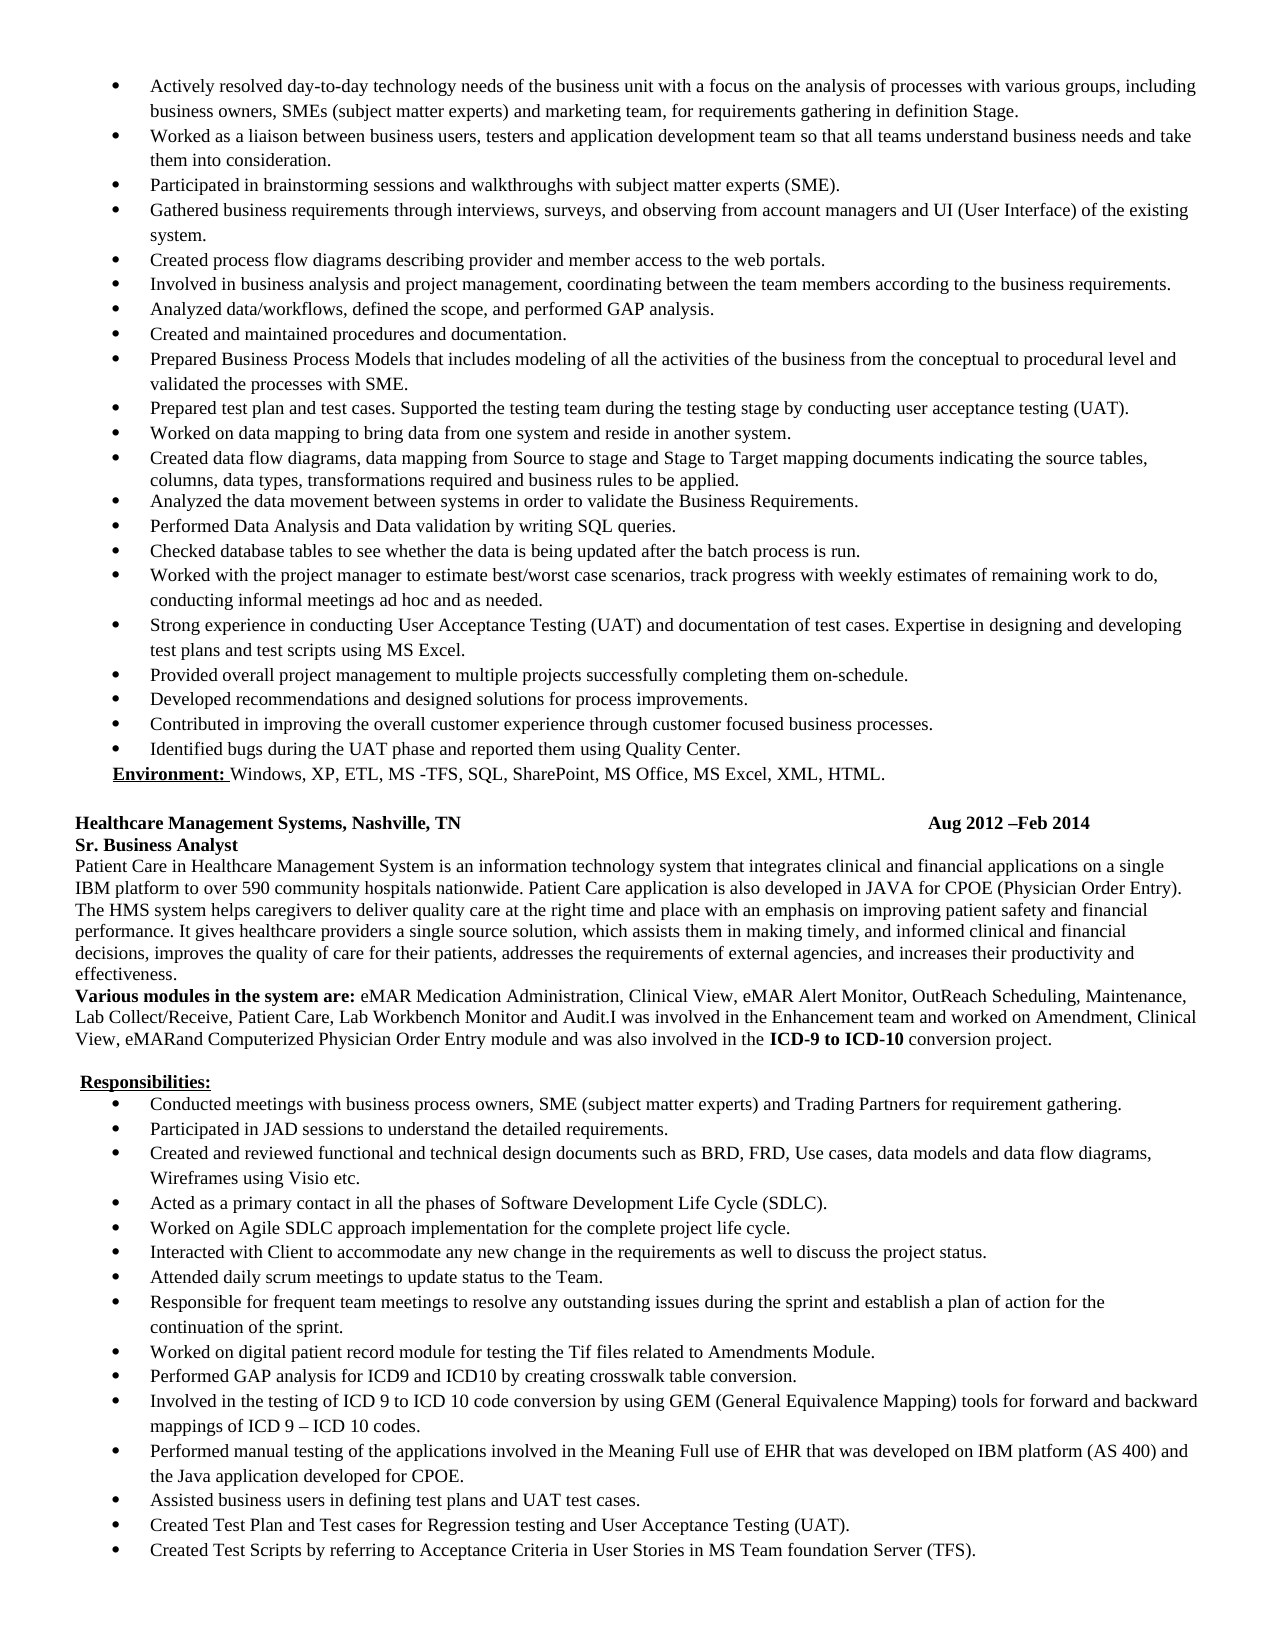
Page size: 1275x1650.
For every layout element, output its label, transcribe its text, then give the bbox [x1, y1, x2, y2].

text Environment: Windows, XP, ETL, MS -TFS, SQL, SharePoint, MS Office, MS Excel, XML, HTML. [112, 763, 1200, 784]
list Prepared Business Process Models that includes modeling of all the activities of the business from the conceptual to procedural level and validated the processes with SME. [112, 348, 1200, 394]
list Performed Data Analysis and Data validation by writing SQL queries. [112, 515, 1200, 536]
list Performed GAP analysis for ICD9 and ICD10 by creating crosswalk table conversion. [112, 1365, 1200, 1387]
list Created and maintained procedures and documentation. [112, 323, 1200, 344]
list Provided overall project management to multiple projects successfully completing them on-schedule. [112, 663, 1200, 685]
list Identified bugs during the UAT phase and reported them using Quality Center. [112, 738, 1200, 759]
list Created Test Scripts by referring to Acceptance Criteria in User Stories in MS Team foundation Server (TFS). [112, 1539, 1200, 1560]
list Acted as a primary contact in all the phases of Software Development Life Cycle (SDLC). [112, 1192, 1200, 1213]
text Sr. Business Analyst [75, 834, 1200, 855]
list Involved in the testing of ICD 9 to ICD 10 code conversion by using GEM (General Equivalence Mapping) tools for forward and backward mappings of ICD 9 – ICD 10 codes. [112, 1390, 1200, 1436]
list Worked with the project manager to estimate best/worst case scenarios, track progress with weekly estimates of remaining work to do, conducting informal meetings ad hoc and as needed. [112, 564, 1200, 611]
list Various modules in the system are: eMAR Medication Administration, Clinical View, eMAR Alert Monitor, OutReach Scheduling, Maintenance, Lab Collect/Receive, Patient Care, Lab Workbench Monitor and Audit.I was involved in the Enhancement team and worked on Amendment, Clinical View, eMARand Computerized Physician Order Entry module and was also involved in the ICD-9 to ICD-10 conversion project. [75, 985, 1200, 1049]
list Performed manual testing of the applications involved in the Meaning Full use of EHR that was developed on IBM platform (AS 400) and the Java application developed for CPOE. [112, 1440, 1200, 1486]
list Gathered business requirements through interviews, surveys, and observing from account managers and UI (User Interface) of the existing system. [112, 199, 1200, 245]
list Worked on data mapping to bring data from one system and reside in another system. [112, 422, 1200, 444]
list Assisted business users in defining test plans and UAT test cases. [112, 1489, 1200, 1511]
list Strong experience in conducting User Acceptance Testing (UAT) and documentation of test cases. Expertise in designing and developing test plans and test scripts using MS Excel. [112, 614, 1200, 660]
list Worked on digital patient record module for testing the Tif files related to Amendments Module. [112, 1341, 1200, 1362]
list Created process flow diagrams describing provider and member access to the web portals. [112, 248, 1200, 270]
list Analyzed the data movement between systems in order to validate the Business Requirements. [112, 490, 1200, 512]
list Analyzed data/workflows, defined the scope, and performed GAP analysis. [112, 298, 1200, 320]
list Worked on Agile SDLC approach implementation for the complete project life cycle. [112, 1217, 1200, 1238]
list Created data flow diagrams, data mapping from Source to stage and Stage to Target mapping documents indicating the source tables, columns, data types, transformations required and business rules to be applied. [112, 447, 1200, 490]
list Patient Care in Healthcare Management System is an information technology system that integrates clinical and financial applications on a single IBM platform to over 590 community hospitals nationwide. Patient Care application is also developed in JAVA for CPOE (Physician Order Entry). The HMS system helps caregivers to deliver quality care at the right time and place with an emphasis on improving patient safety and financial performance. It gives healthcare providers a single source solution, which assists them in making timely, and informed clinical and financial decisions, improves the quality of care for their patients, addresses the requirements of external agencies, and increases their productivity and effectiveness. [75, 855, 1200, 985]
text Responsibilities: [75, 1071, 1200, 1093]
list Prepared test plan and test cases. Supported the testing team during the testing stage by conducting user acceptance testing (UAT). [112, 397, 1200, 419]
list Contributed in improving the overall customer experience through customer focused business processes. [112, 713, 1200, 735]
list Developed recommendations and designed solutions for process improvements. [112, 688, 1200, 710]
list Checked database tables to see whether the data is being updated after the batch process is run. [112, 539, 1200, 561]
list Involved in business analysis and project management, coordinating between the team members according to the business requirements. [112, 273, 1200, 295]
list Participated in brainstorming sessions and walkthroughs with subject matter experts (SME). [112, 174, 1200, 196]
list Interacted with Client to accommodate any new change in the requirements as well to discuss the project status. [112, 1241, 1200, 1263]
list Actively resolved day-to-day technology needs of the business unit with a focus on the analysis of processes with various groups, including business owners, SMEs (subject matter experts) and marketing team, for requirements gathering in definition Stage. [112, 75, 1200, 121]
list Attended daily scrum meetings to update status to the Team. [112, 1266, 1200, 1288]
text Healthcare Management Systems, Nashville, TN Aug 2012 –Feb 2014 [75, 812, 1200, 834]
list Responsible for frequent team meetings to resolve any outstanding issues during the sprint and establish a plan of action for the continuation of the sprint. [112, 1291, 1200, 1337]
list Created Test Plan and Test cases for Regression testing and User Acceptance Testing (UAT). [112, 1514, 1200, 1536]
list Created and reviewed functional and technical design documents such as BRD, FRD, Use cases, data models and data flow diagrams, Wireframes using Visio etc. [112, 1142, 1200, 1188]
list Conducted meetings with business process owners, SME (subject matter experts) and Trading Partners for requirement gathering. [112, 1093, 1200, 1114]
list Participated in JAD sessions to understand the detailed requirements. [112, 1117, 1200, 1139]
list Worked as a liaison between business users, testers and application development team so that all teams understand business needs and take them into consideration. [112, 124, 1200, 171]
